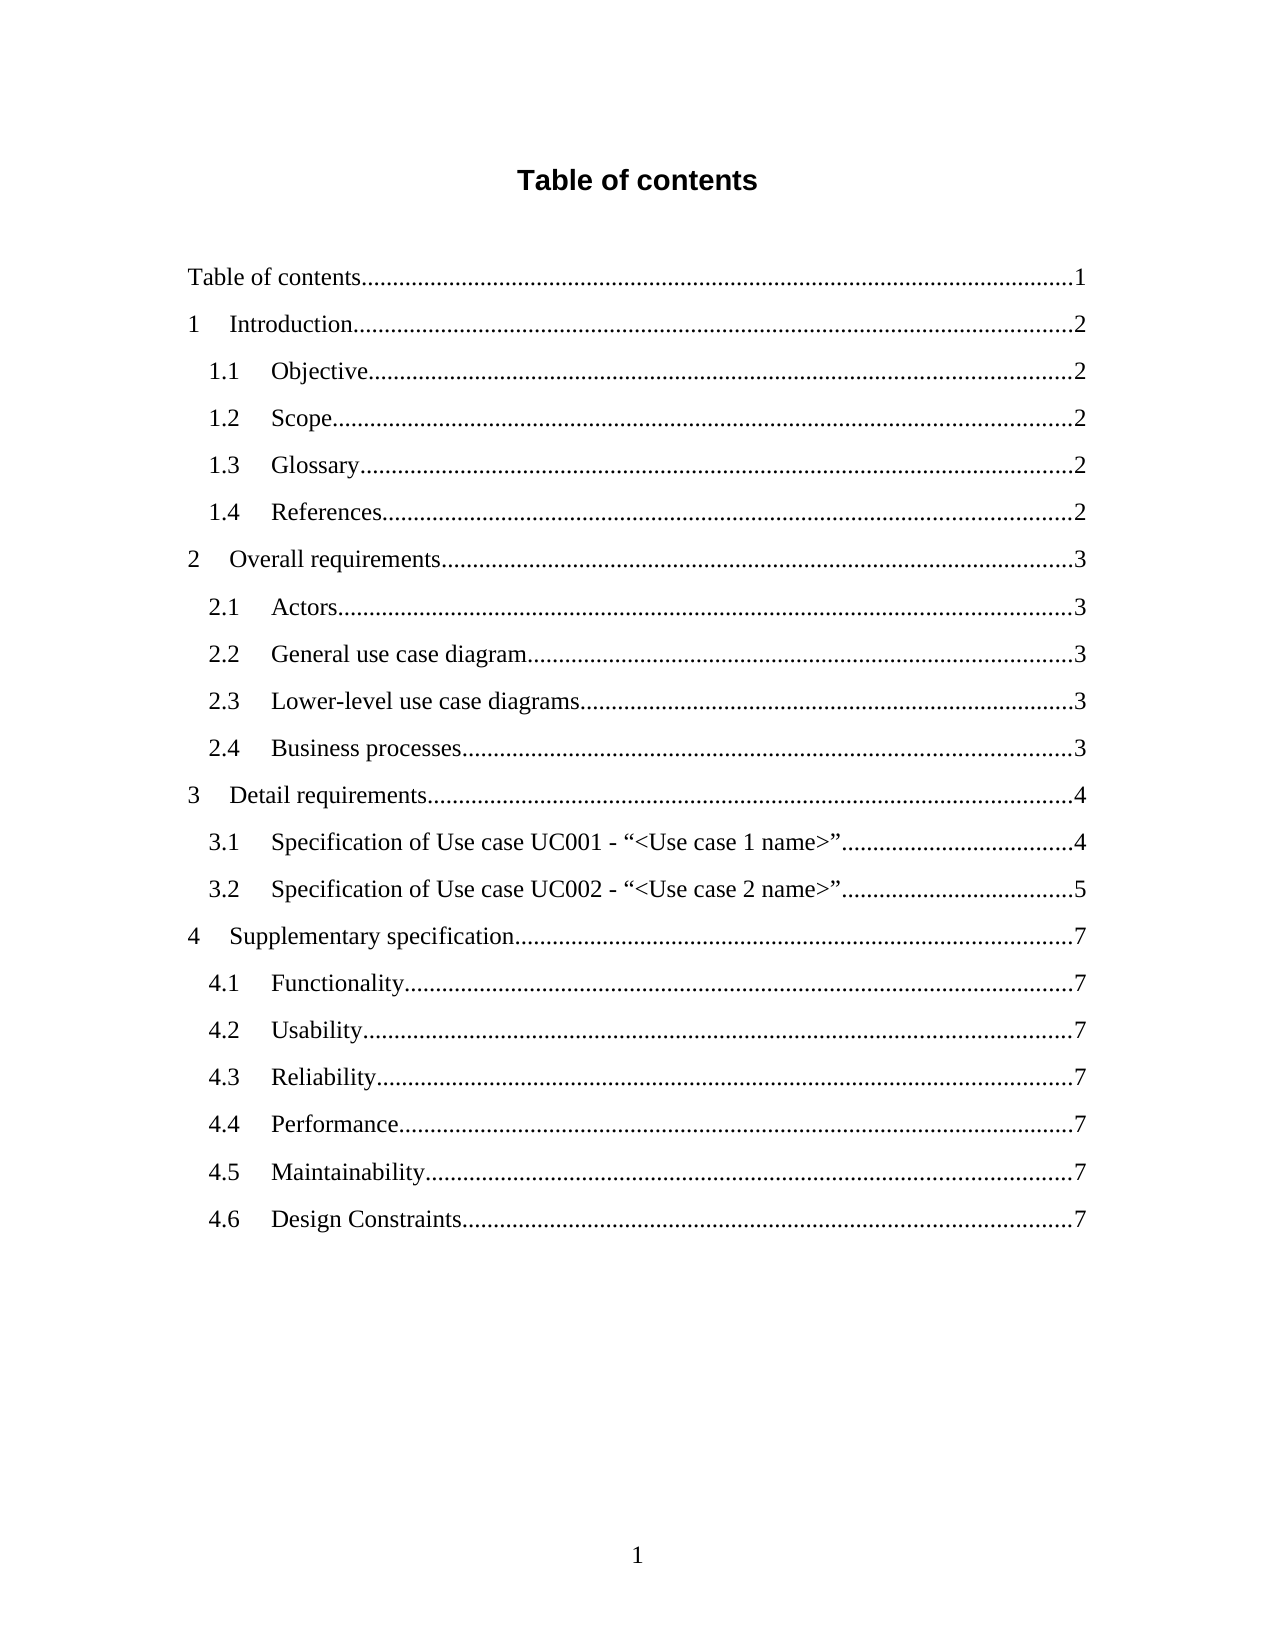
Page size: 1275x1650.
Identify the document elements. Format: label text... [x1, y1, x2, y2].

text 4.4 Performance 7 [208, 1109, 1087, 1138]
text 4.3 Reliability 7 [208, 1062, 1087, 1091]
text 2.1 Actors 3 [208, 592, 1087, 620]
text 4.5 Maintainability 7 [208, 1157, 1087, 1185]
text 2 Overall requirements 3 [187, 544, 1087, 573]
text 2.4 Business processes 3 [208, 733, 1087, 762]
text 3.1 Specification of Use case UC001 - “<Use case 1 name>” 4 [208, 827, 1087, 856]
text 4.2 Usability 7 [208, 1015, 1087, 1044]
text 4.6 Design Constraints 7 [208, 1204, 1087, 1232]
text 1.3 Glossary 2 [208, 450, 1087, 479]
text 4.1 Functionality 7 [208, 968, 1087, 997]
text 1.2 Scope 2 [208, 403, 1087, 432]
text 2.3 Lower-level use case diagrams 3 [208, 686, 1087, 714]
text 1 Introduction 2 [187, 309, 1087, 338]
text 1.1 Objective 2 [208, 356, 1087, 385]
text 1.4 References 2 [208, 497, 1087, 526]
text 2.2 General use case diagram 3 [208, 639, 1087, 667]
subtitle Table of contents [187, 162, 1087, 196]
text 3 Detail requirements 4 [187, 780, 1087, 809]
text 3.2 Specification of Use case UC002 - “<Use case 2 name>” 5 [208, 874, 1087, 903]
text Table of contents 1 [187, 262, 1087, 291]
text 4 Supplementary specification 7 [187, 921, 1087, 950]
